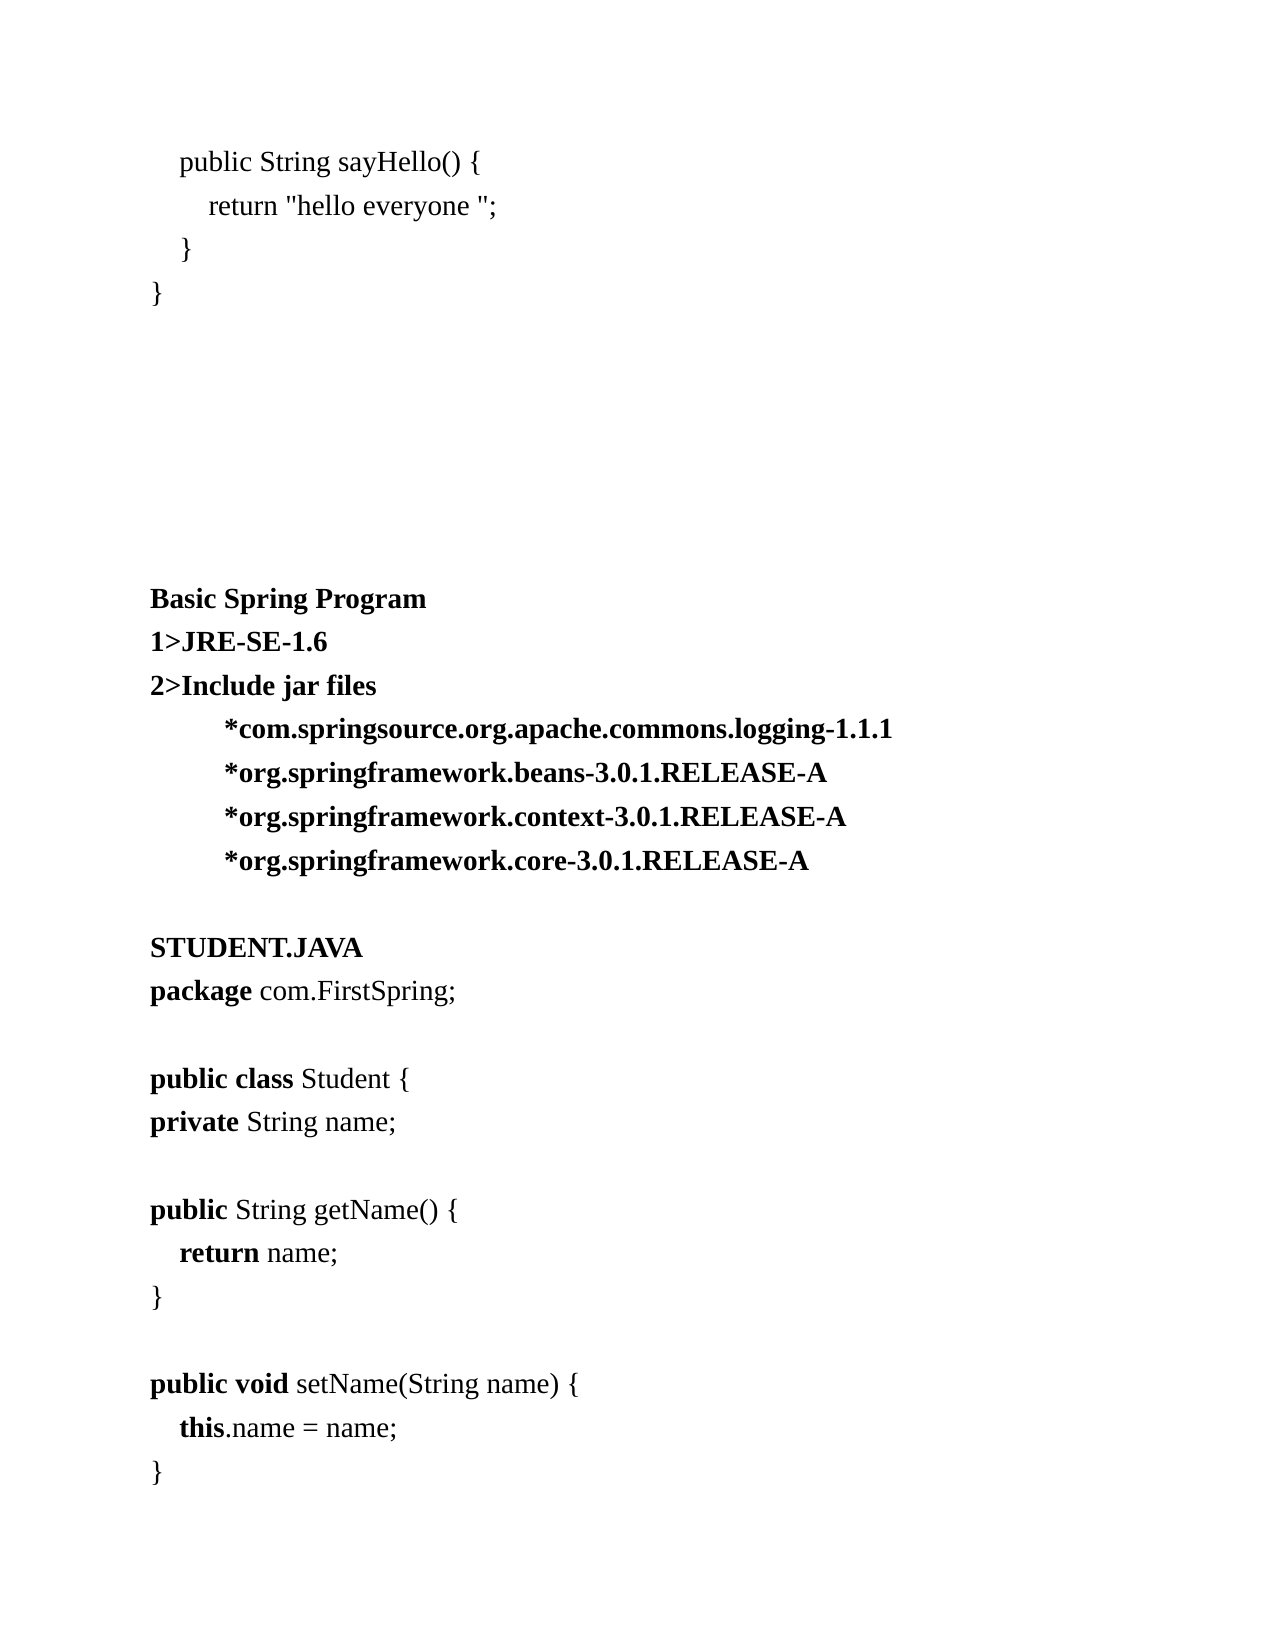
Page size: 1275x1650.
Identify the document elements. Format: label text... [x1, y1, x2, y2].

text } [150, 1459, 1125, 1486]
text } [150, 1285, 1125, 1312]
text } [150, 281, 1125, 308]
text public String getName() { [150, 1197, 1125, 1224]
text Basic Spring Program [150, 586, 1125, 613]
text *com.springsource.org.apache.commons.logging-1.1.1 [150, 717, 1125, 744]
text public class Student { [150, 1067, 1125, 1093]
text 2>Include jar files [150, 674, 1125, 701]
text public String sayHello() { [150, 150, 1125, 177]
text return "hello everyone "; [150, 194, 1125, 221]
text } [150, 237, 1125, 264]
text *org.springframework.beans-3.0.1.RELEASE-A [150, 761, 1125, 788]
text *org.springframework.context-3.0.1.RELEASE-A [150, 805, 1125, 832]
text *org.springframework.core-3.0.1.RELEASE-A [150, 848, 1125, 875]
text return name; [150, 1241, 1125, 1268]
text package com.FirstSpring; [150, 979, 1125, 1006]
text public void setName(String name) { [150, 1372, 1125, 1399]
text STUDENT.JAVA [150, 936, 1125, 963]
text this.name = name; [150, 1416, 1125, 1443]
text private String name; [150, 1110, 1125, 1137]
text 1>JRE-SE-1.6 [150, 630, 1125, 657]
